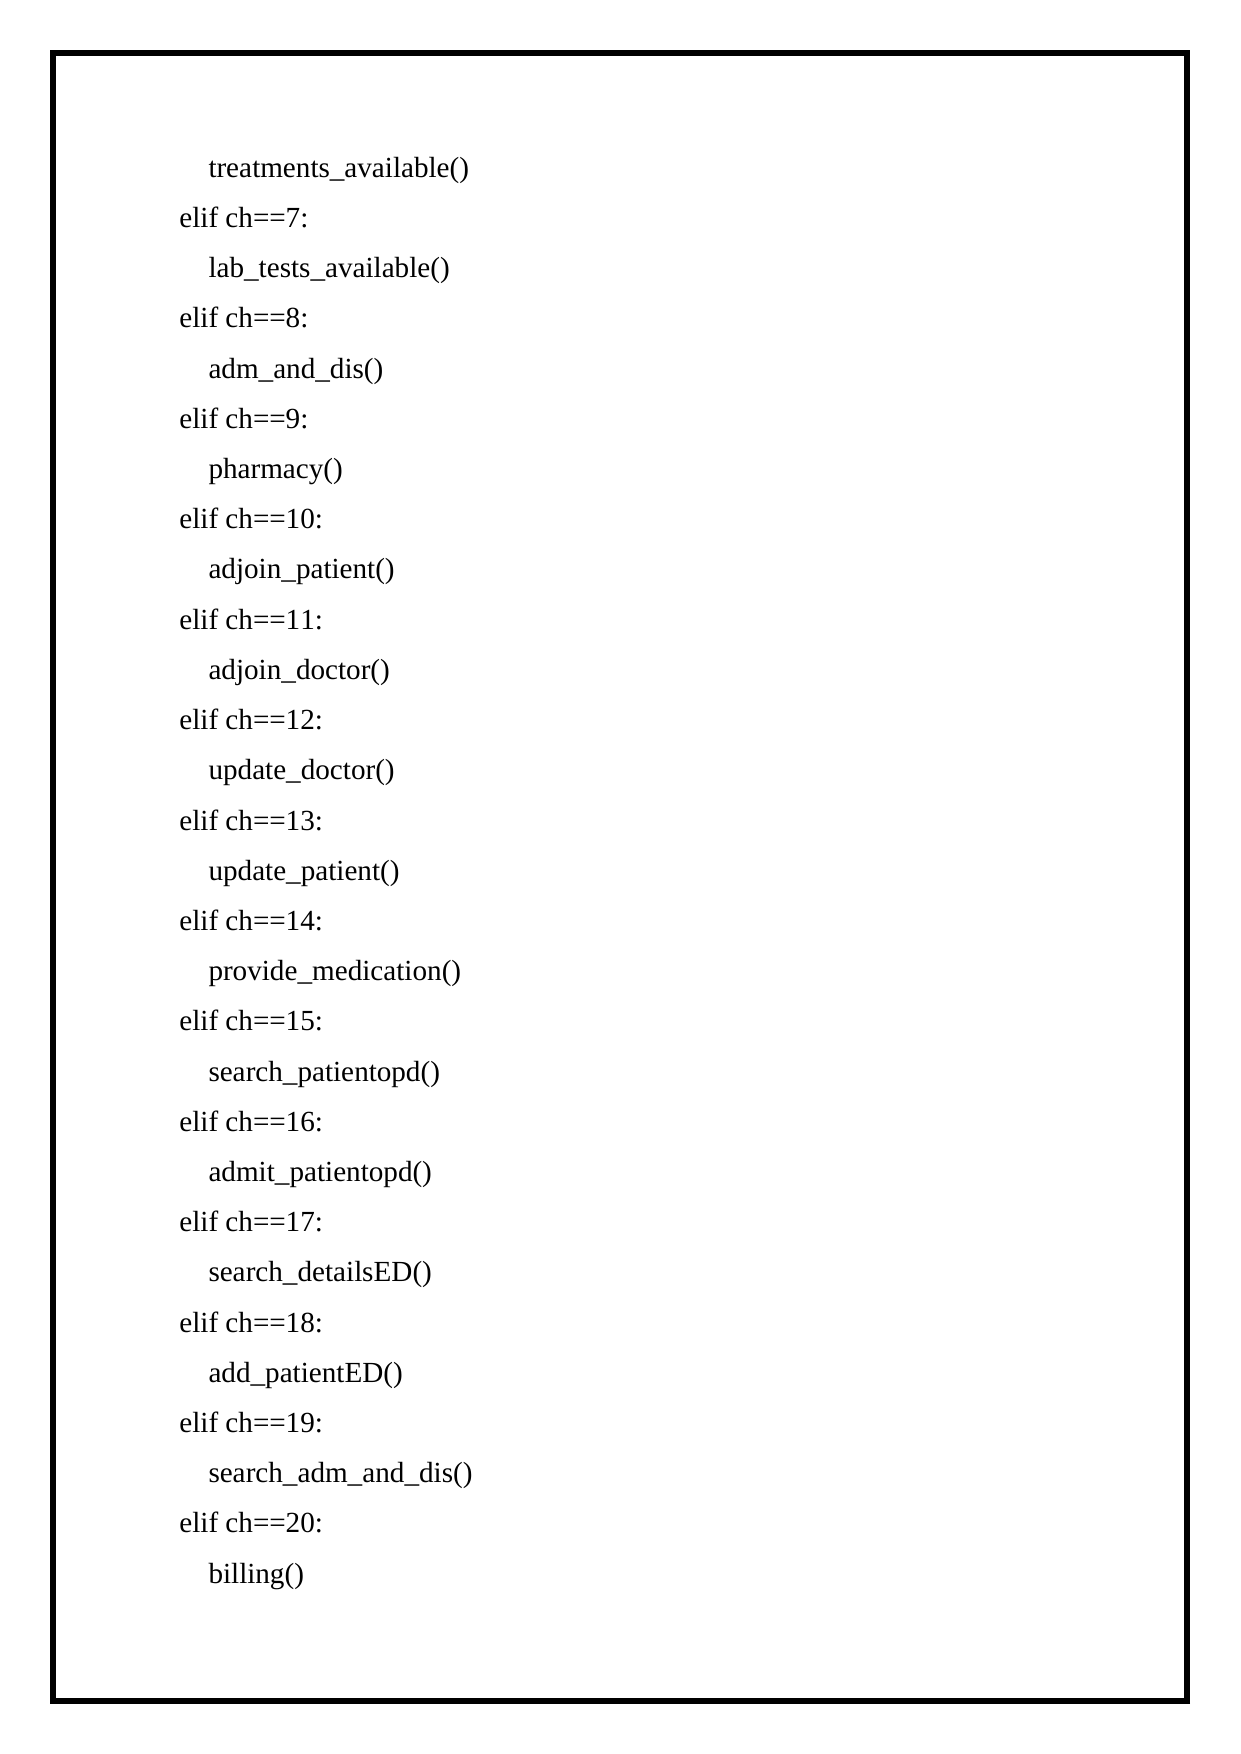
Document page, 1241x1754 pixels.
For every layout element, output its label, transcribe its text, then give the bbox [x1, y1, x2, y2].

text search_adm_and_dis() [150, 1455, 1090, 1489]
text treatments_available() [150, 150, 1090, 183]
text elif ch==15: [150, 1003, 1090, 1037]
text provide_medication() [150, 953, 1090, 987]
text elif ch==16: [150, 1104, 1090, 1137]
text elif ch==11: [150, 602, 1090, 635]
text search_detailsED() [150, 1254, 1090, 1288]
text elif ch==13: [150, 803, 1090, 836]
text elif ch==17: [150, 1204, 1090, 1238]
text elif ch==19: [150, 1405, 1090, 1439]
text lab_tests_available() [150, 250, 1090, 284]
text elif ch==10: [150, 501, 1090, 535]
text elif ch==8: [150, 301, 1090, 334]
text elif ch==9: [150, 401, 1090, 434]
text add_patientED() [150, 1355, 1090, 1388]
text elif ch==18: [150, 1305, 1090, 1338]
text adjoin_doctor() [150, 652, 1090, 686]
text adm_and_dis() [150, 351, 1090, 384]
text billing() [150, 1556, 1090, 1589]
text update_doctor() [150, 752, 1090, 786]
text elif ch==14: [150, 903, 1090, 937]
text update_patient() [150, 853, 1090, 886]
text elif ch==20: [150, 1506, 1090, 1539]
text elif ch==12: [150, 702, 1090, 736]
text search_patientopd() [150, 1054, 1090, 1087]
text adjoin_patient() [150, 552, 1090, 585]
text admit_patientopd() [150, 1154, 1090, 1188]
text elif ch==7: [150, 200, 1090, 234]
text pharmacy() [150, 451, 1090, 485]
